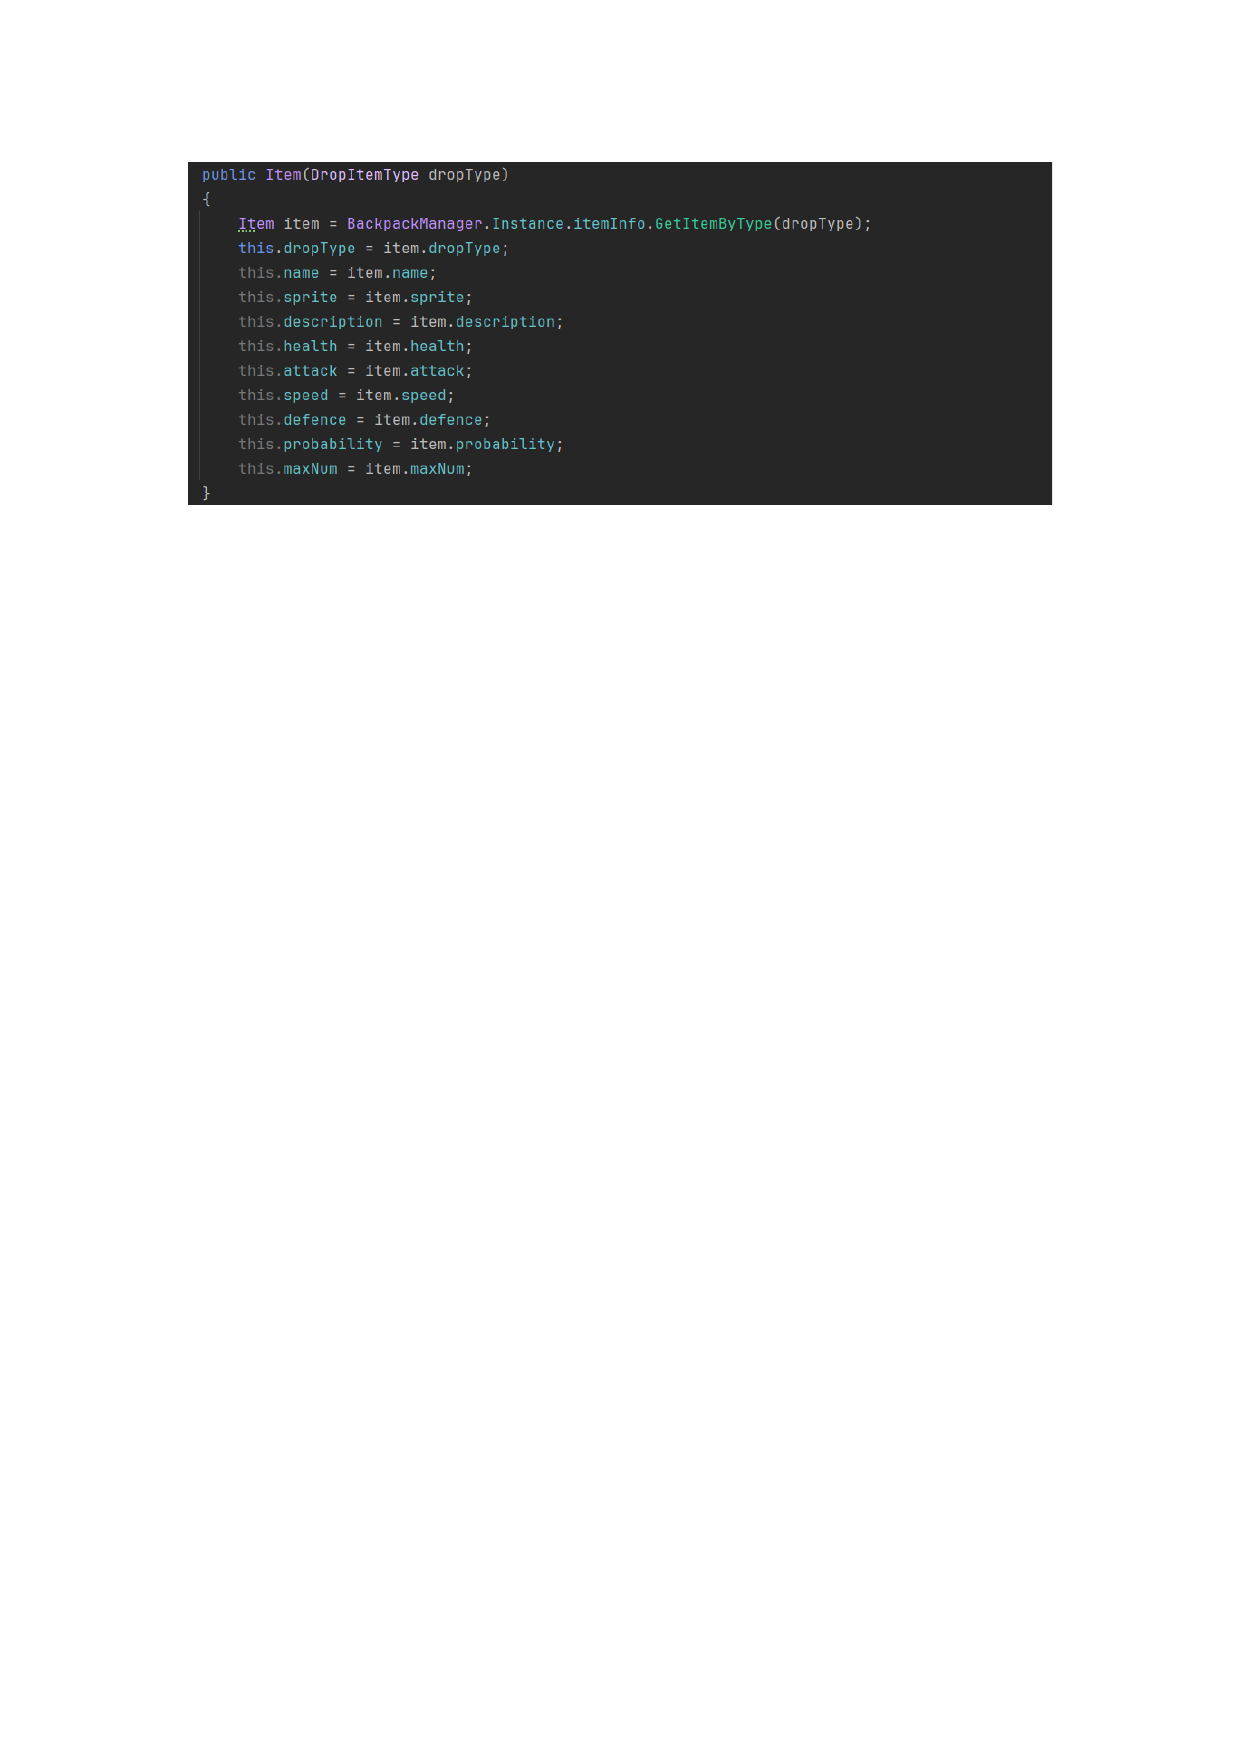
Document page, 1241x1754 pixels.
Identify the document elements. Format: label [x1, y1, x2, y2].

picture [188, 162, 1053, 505]
